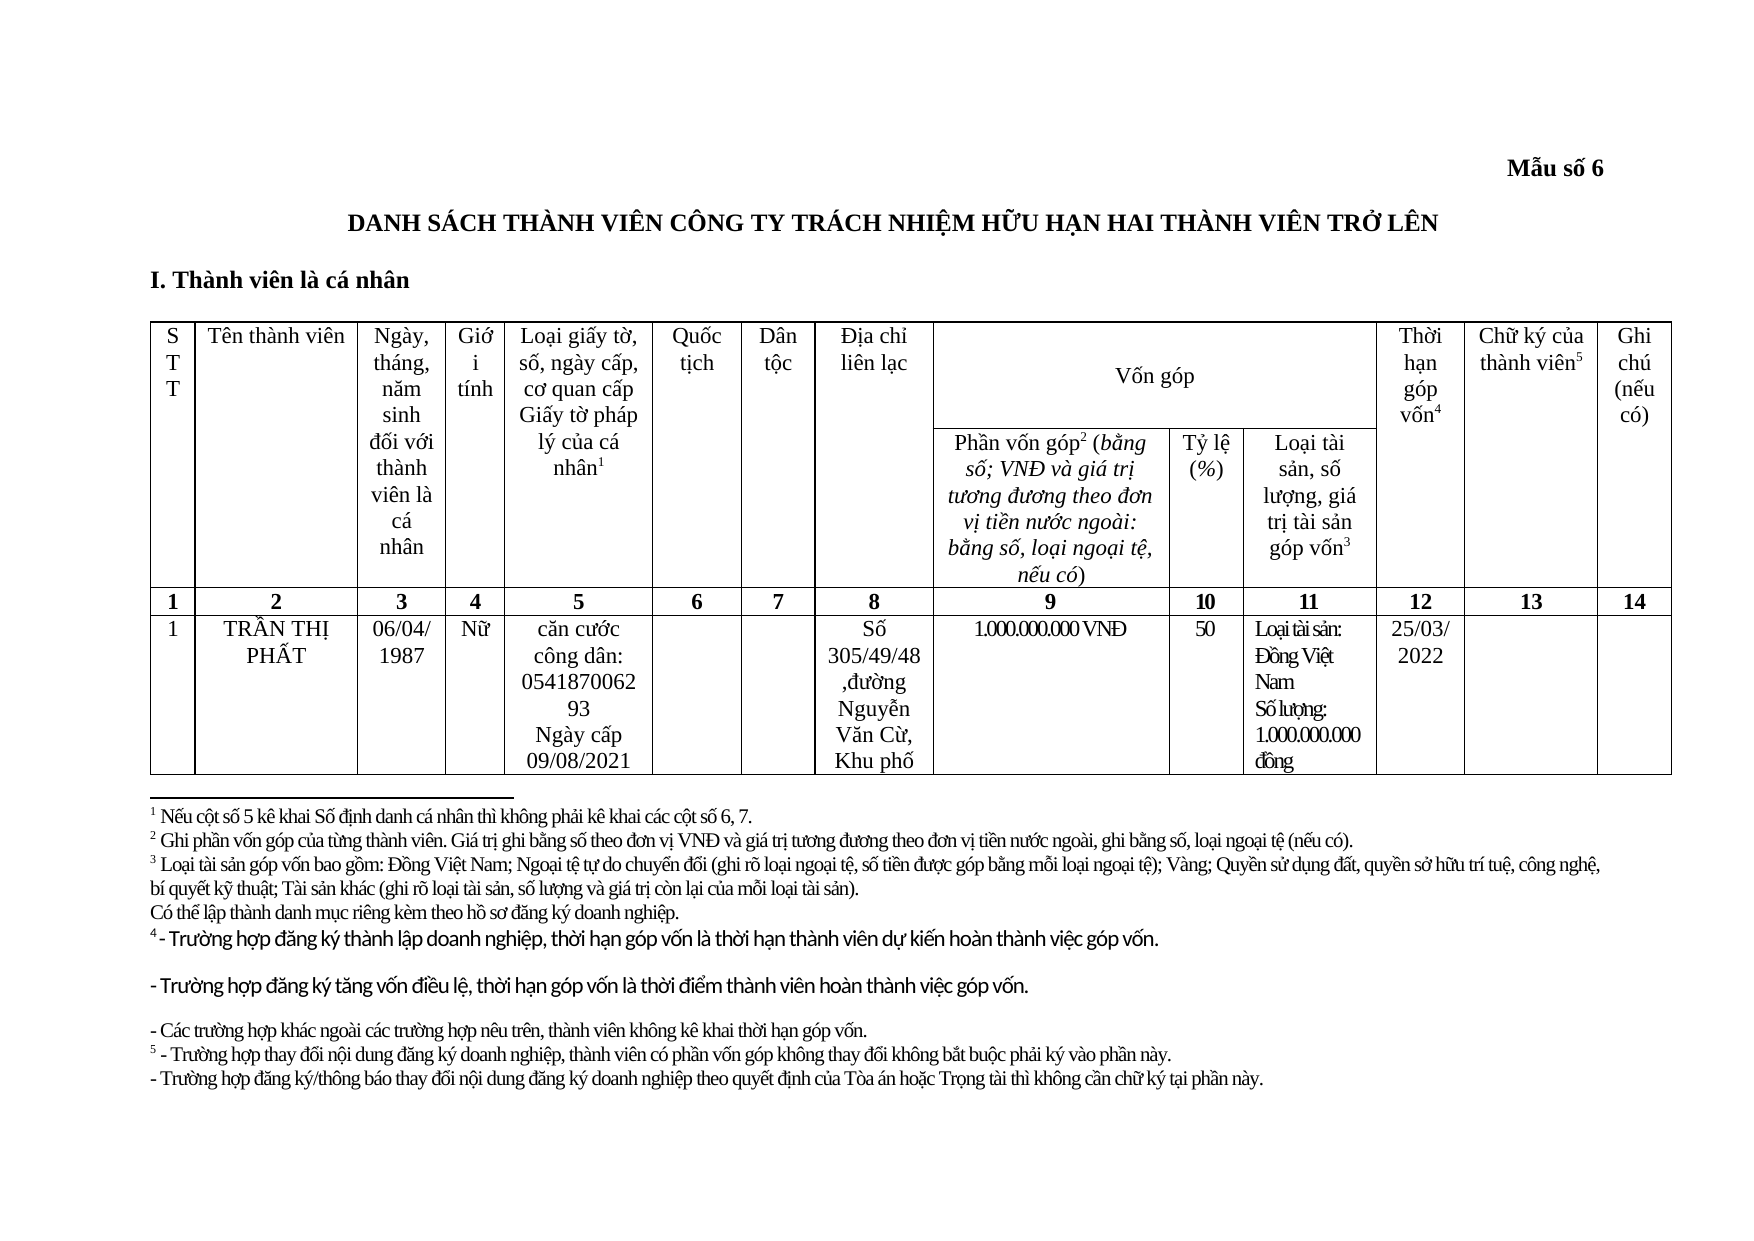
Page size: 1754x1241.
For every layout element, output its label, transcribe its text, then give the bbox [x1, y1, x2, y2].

table_cell [1598, 616, 1671, 774]
table_cell 12 [1377, 588, 1464, 614]
table_cell Loại tài sản: Đồng Việt Nam Số lượng: 1.000.000.000 đồng [1244, 616, 1376, 774]
table_cell 3 [358, 588, 445, 614]
table_cell 13 [1465, 588, 1597, 614]
table_header Chữ ký của thành viên5 [1465, 323, 1597, 587]
table_cell 1 [151, 616, 194, 774]
table_cell TRẦN THỊ PHẤT [196, 616, 357, 774]
table_cell căn cước công dân: 054187006293 Ngày cấp 09/08/2021 Nơi cấp: Cục Cảnh sát quản lý hành chính về trật tự xã hội [505, 616, 652, 774]
table_cell 6 [653, 588, 741, 614]
table_cell 2 [196, 588, 357, 614]
table_cell Số 305/49/48,đường Nguyễn Văn Cừ, Khu phố Mỹ Hảo 1, Phường Chánh Hiệp, Thành Phố Hồ Chí Minh, Việt Nam [816, 616, 933, 774]
table_cell 10 [1170, 588, 1243, 614]
table_cell [742, 616, 814, 774]
table_header Địa chỉ liên lạc [816, 323, 933, 587]
table_cell Phần vốn góp (bằng số; VNĐ và giá trị tương đương theo đơn vị tiền nước ngoài: bằng số, loại ngoại tệ, nếu có) [934, 429, 1169, 587]
table_cell 11 [1244, 588, 1376, 614]
table_cell 1.000.000.000 VNĐ [934, 616, 1169, 774]
table_cell 50 [1170, 616, 1243, 774]
table_cell 8 [816, 588, 933, 614]
table_header Giới tính [446, 323, 504, 587]
table_cell Nữ [446, 616, 504, 774]
table_header STT [151, 323, 194, 587]
table_cell Loại tài sản, số lượng, giá trị tài sản góp vốn [1244, 429, 1376, 587]
table_cell [1465, 616, 1597, 774]
table_header Loại giấy tờ, số, ngày cấp, cơ quan cấp Giấy tờ pháp lý của cá nhân [505, 323, 652, 587]
table_cell 5 [505, 588, 652, 614]
table_cell 06/04/1987 [358, 616, 445, 774]
text DANH SÁCH THÀNH VIÊN CÔNG TY TRÁCH NHIỆM HỮU HẠN HAI THÀNH VIÊN TRỞ LÊN [150, 208, 1636, 237]
table_cell 1 [151, 588, 194, 614]
table_header Thời hạn góp vốn4 [1377, 323, 1464, 587]
table_cell 7 [742, 588, 814, 614]
table_cell [1598, 428, 1671, 587]
table_cell 25/03/2022 [1377, 616, 1464, 774]
table_cell 14 [1598, 588, 1671, 614]
table_header Dân tộc [742, 323, 814, 587]
table_cell 9 [934, 588, 1169, 614]
table_header Tên thành viên [196, 323, 357, 587]
table_cell 4 [446, 588, 504, 614]
table_header Ghi chú (nếu có) [1598, 323, 1671, 428]
text I. Thành viên là cá nhân [150, 265, 1604, 294]
table_header Ngày, tháng, năm sinh đối với thành viên là cá nhân [358, 323, 445, 587]
table_cell Tỷ lệ (%) [1170, 429, 1243, 587]
table_header Quốc tịch [653, 323, 741, 587]
table_cell [653, 616, 741, 774]
text Mẫu số 6 [187, 150, 1604, 183]
table_header Vốn góp [934, 323, 1376, 428]
